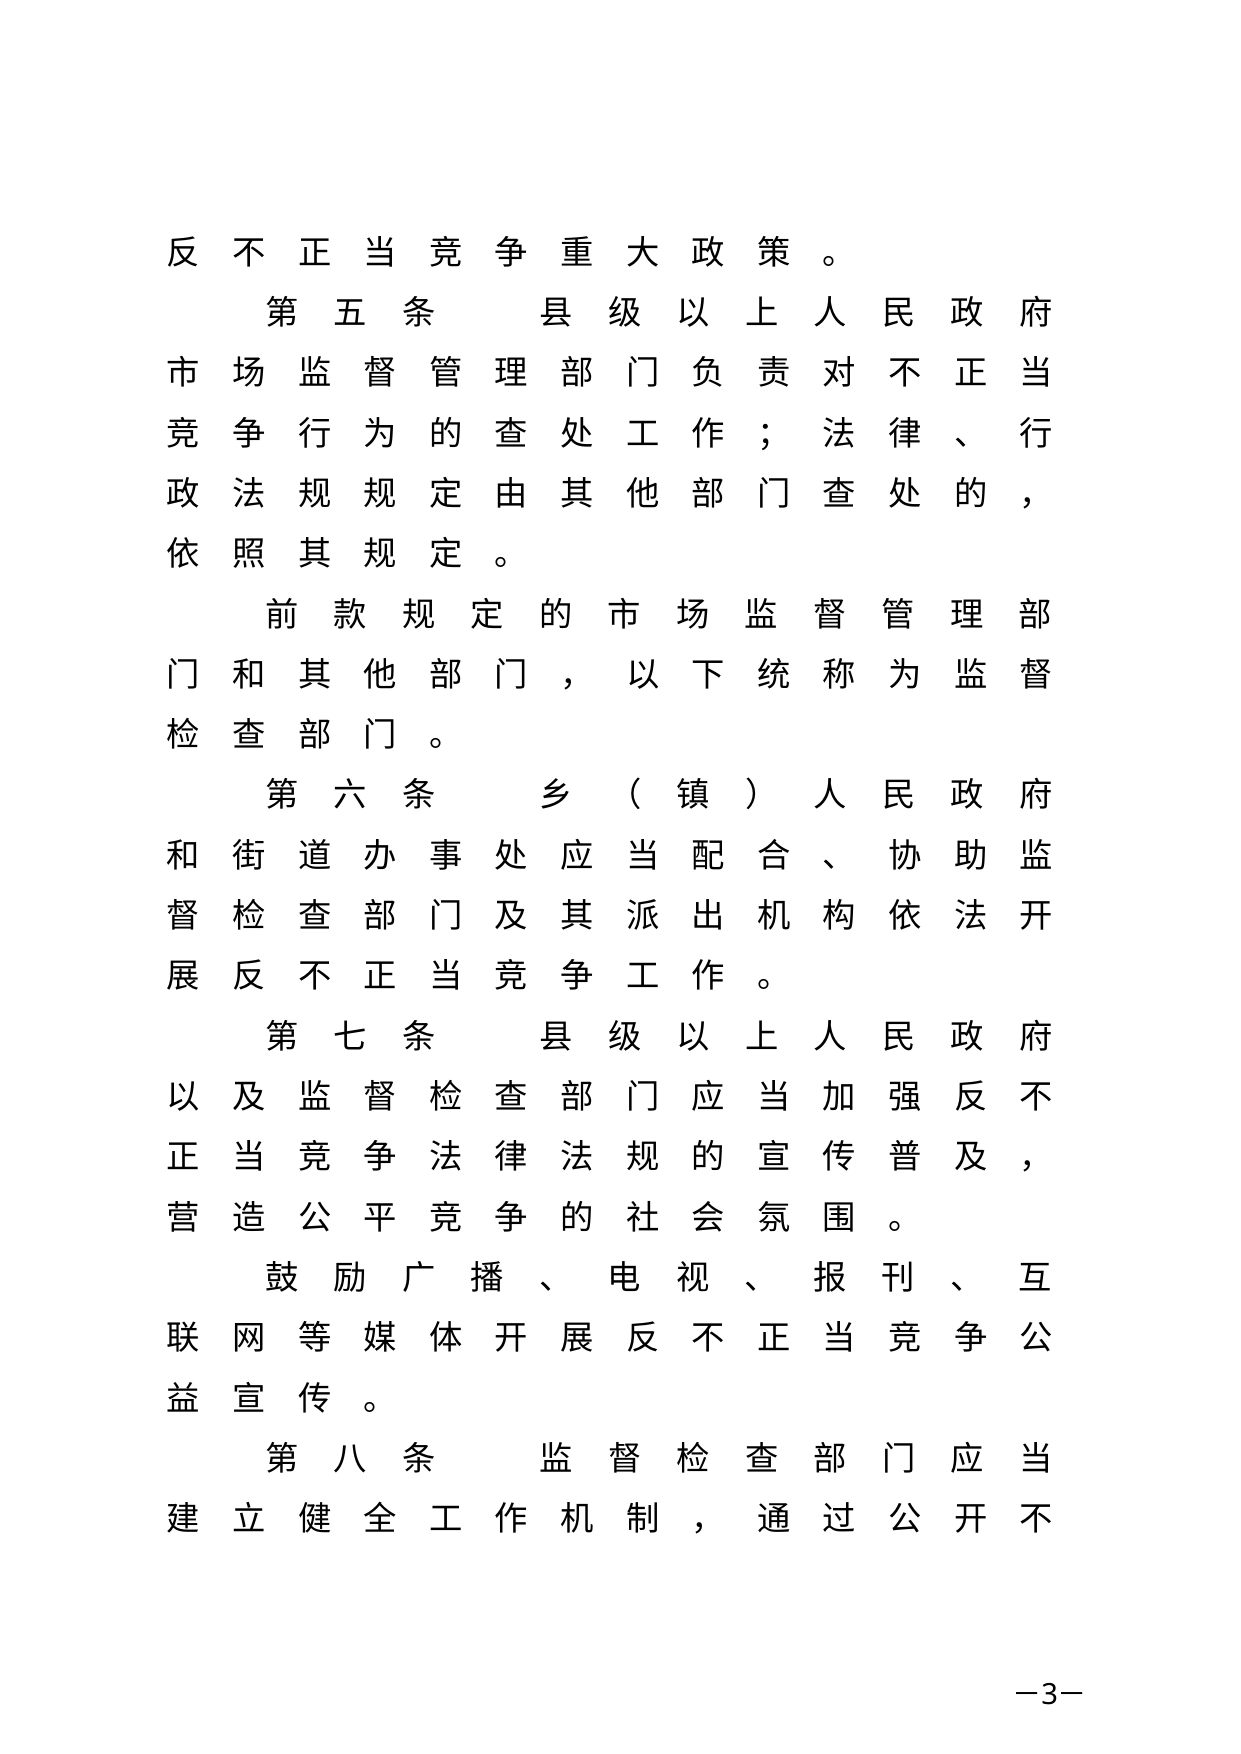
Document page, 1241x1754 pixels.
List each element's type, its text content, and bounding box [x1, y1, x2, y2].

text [167, 1426, 1085, 1546]
text 第五条 县级以上人民政府市场监督管理部门负责对不正当竞争行为的查处工作；法律、行政法规规定由其他部门查处的，依照其规定。 [167, 280, 1085, 581]
text 前款规定的市场监督管理部门和其他部门，以下统称为监督检查部门。 [167, 581, 1085, 762]
text 第七条 县级以上人民政府以及监督检查部门应当加强反不正当竞争法律法规的宣传普及，营造公平竞争的社会氛围。 [167, 1003, 1085, 1245]
text 第六条 乡（镇）人民政府和街道办事处应当配合、协助监督检查部门及其派出机构依法开展反不正当竞争工作。 [167, 762, 1085, 1003]
text 鼓励广播、电视、报刊、互联网等媒体开展反不正当竞争公益宣传。 [167, 1245, 1085, 1426]
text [167, 219, 1085, 280]
